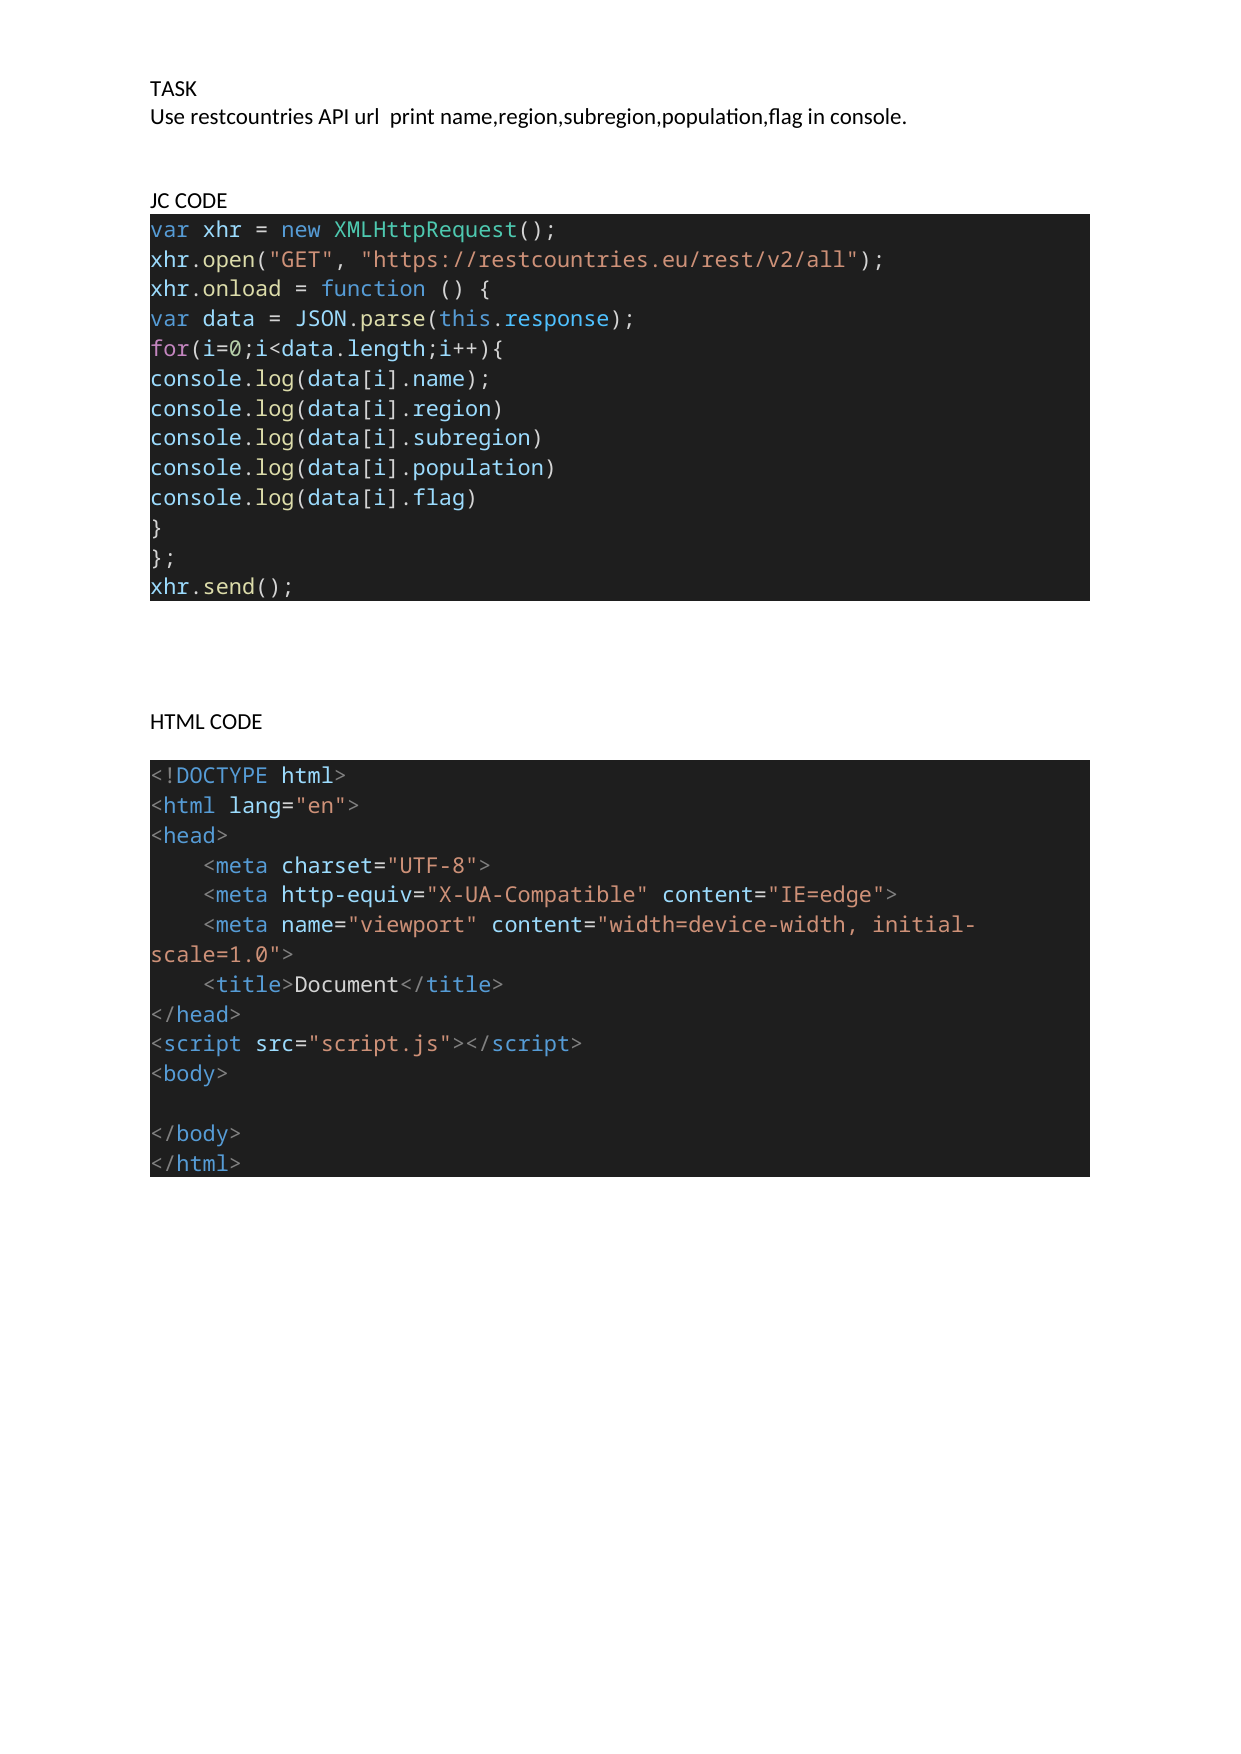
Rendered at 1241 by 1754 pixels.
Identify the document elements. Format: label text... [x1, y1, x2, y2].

text <body> [150, 1058, 1090, 1088]
text var data = JSON.parse(this.response); [150, 303, 1090, 333]
text for(i=0;i<data.length;i++){ [150, 333, 1090, 363]
text <meta http-equiv="X-UA-Compatible" content="IE=edge"> [150, 879, 1090, 909]
text <head> [150, 820, 1090, 849]
text <script src="script.js"></script> [150, 1028, 1090, 1058]
text <meta charset="UTF-8"> [150, 849, 1090, 879]
text </head> [150, 998, 1090, 1028]
text <title>Document</title> [150, 969, 1090, 998]
text HTML CODE [150, 707, 1090, 735]
text console.log(data[i].subregion) [150, 422, 1090, 452]
text }; [150, 542, 1090, 571]
text xhr.open("GET", "https://restcountries.eu/rest/v2/all"); [150, 244, 1090, 273]
text console.log(data[i].population) [150, 452, 1090, 482]
text </body> [150, 1118, 1090, 1147]
text console.log(data[i].flag) [150, 482, 1090, 512]
text console.log(data[i].name); [150, 363, 1090, 393]
text xhr.onload = function () { [150, 273, 1090, 303]
text <html lang="en"> [150, 790, 1090, 820]
text <meta name="viewport" content="width=device-width, initial-scale=1.0"> [150, 909, 1090, 969]
text xhr.send(); [150, 571, 1090, 601]
text var xhr = new XMLHttpRequest(); [150, 214, 1090, 244]
text <!DOCTYPE html> [150, 760, 1090, 790]
text </html> [150, 1147, 1090, 1177]
text console.log(data[i].region) [150, 393, 1090, 422]
text } [150, 512, 1090, 542]
